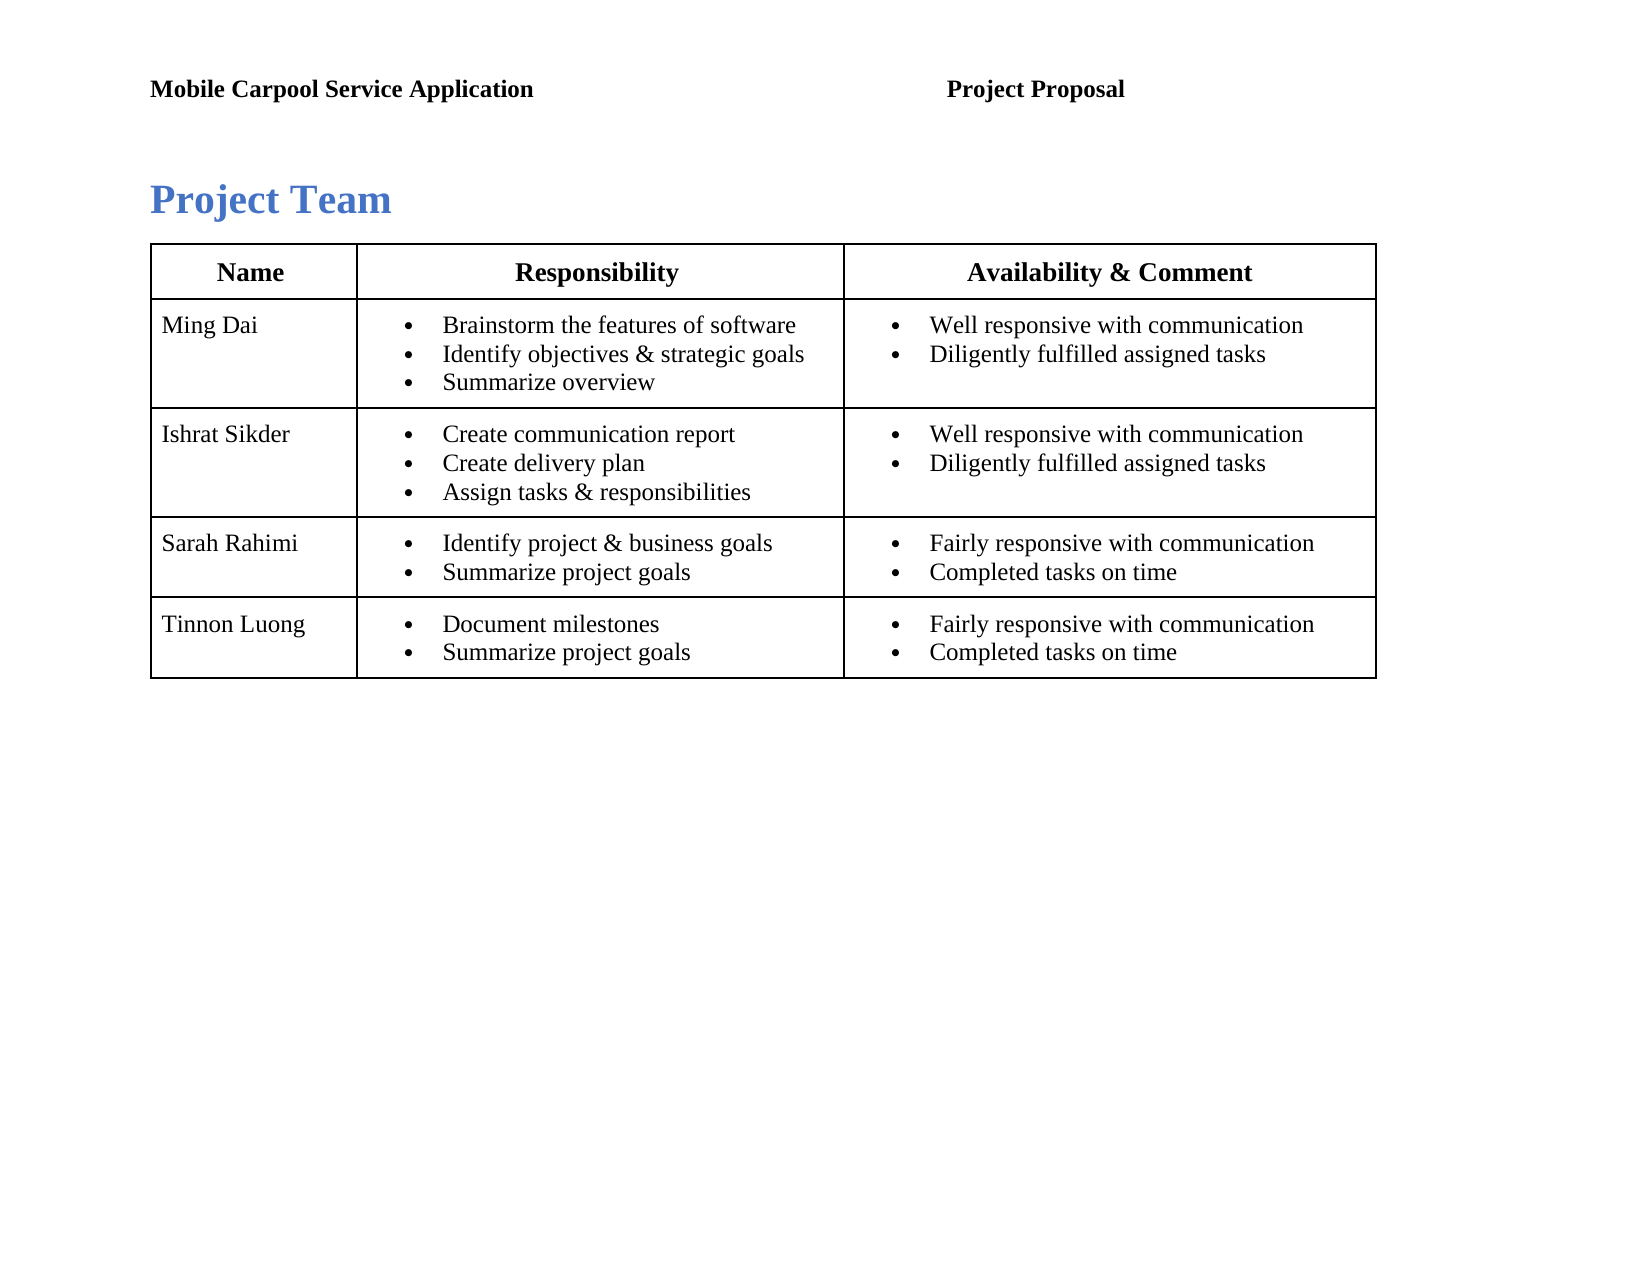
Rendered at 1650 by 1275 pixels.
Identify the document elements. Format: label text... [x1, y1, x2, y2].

table_cell Sarah Rahimi [152, 518, 356, 596]
table_cell Document milestones Summarize project goals [358, 598, 843, 677]
table_header Availability & Comment [845, 245, 1375, 297]
table_cell Fairly responsive with communication Completed tasks on time [845, 518, 1375, 596]
table_cell Ming Dai [152, 300, 356, 407]
text Project Team [150, 175, 1500, 223]
table_header Responsibility [358, 245, 843, 297]
table_cell Well responsive with communication Diligently fulfilled assigned tasks [845, 409, 1375, 516]
table_cell Identify project & business goals Summarize project goals [358, 518, 843, 596]
table_header Name [152, 245, 356, 297]
table_cell Well responsive with communication Diligently fulfilled assigned tasks [845, 300, 1375, 407]
table_cell Brainstorm the features of software Identify objectives & strategic goals Summarize overview [358, 300, 843, 407]
table_cell Fairly responsive with communication Completed tasks on time [845, 598, 1375, 677]
table_cell Ishrat Sikder [152, 409, 356, 516]
table_cell Create communication report Create delivery plan Assign tasks & responsibilities [358, 409, 843, 516]
table_cell Tinnon Luong [152, 598, 356, 677]
